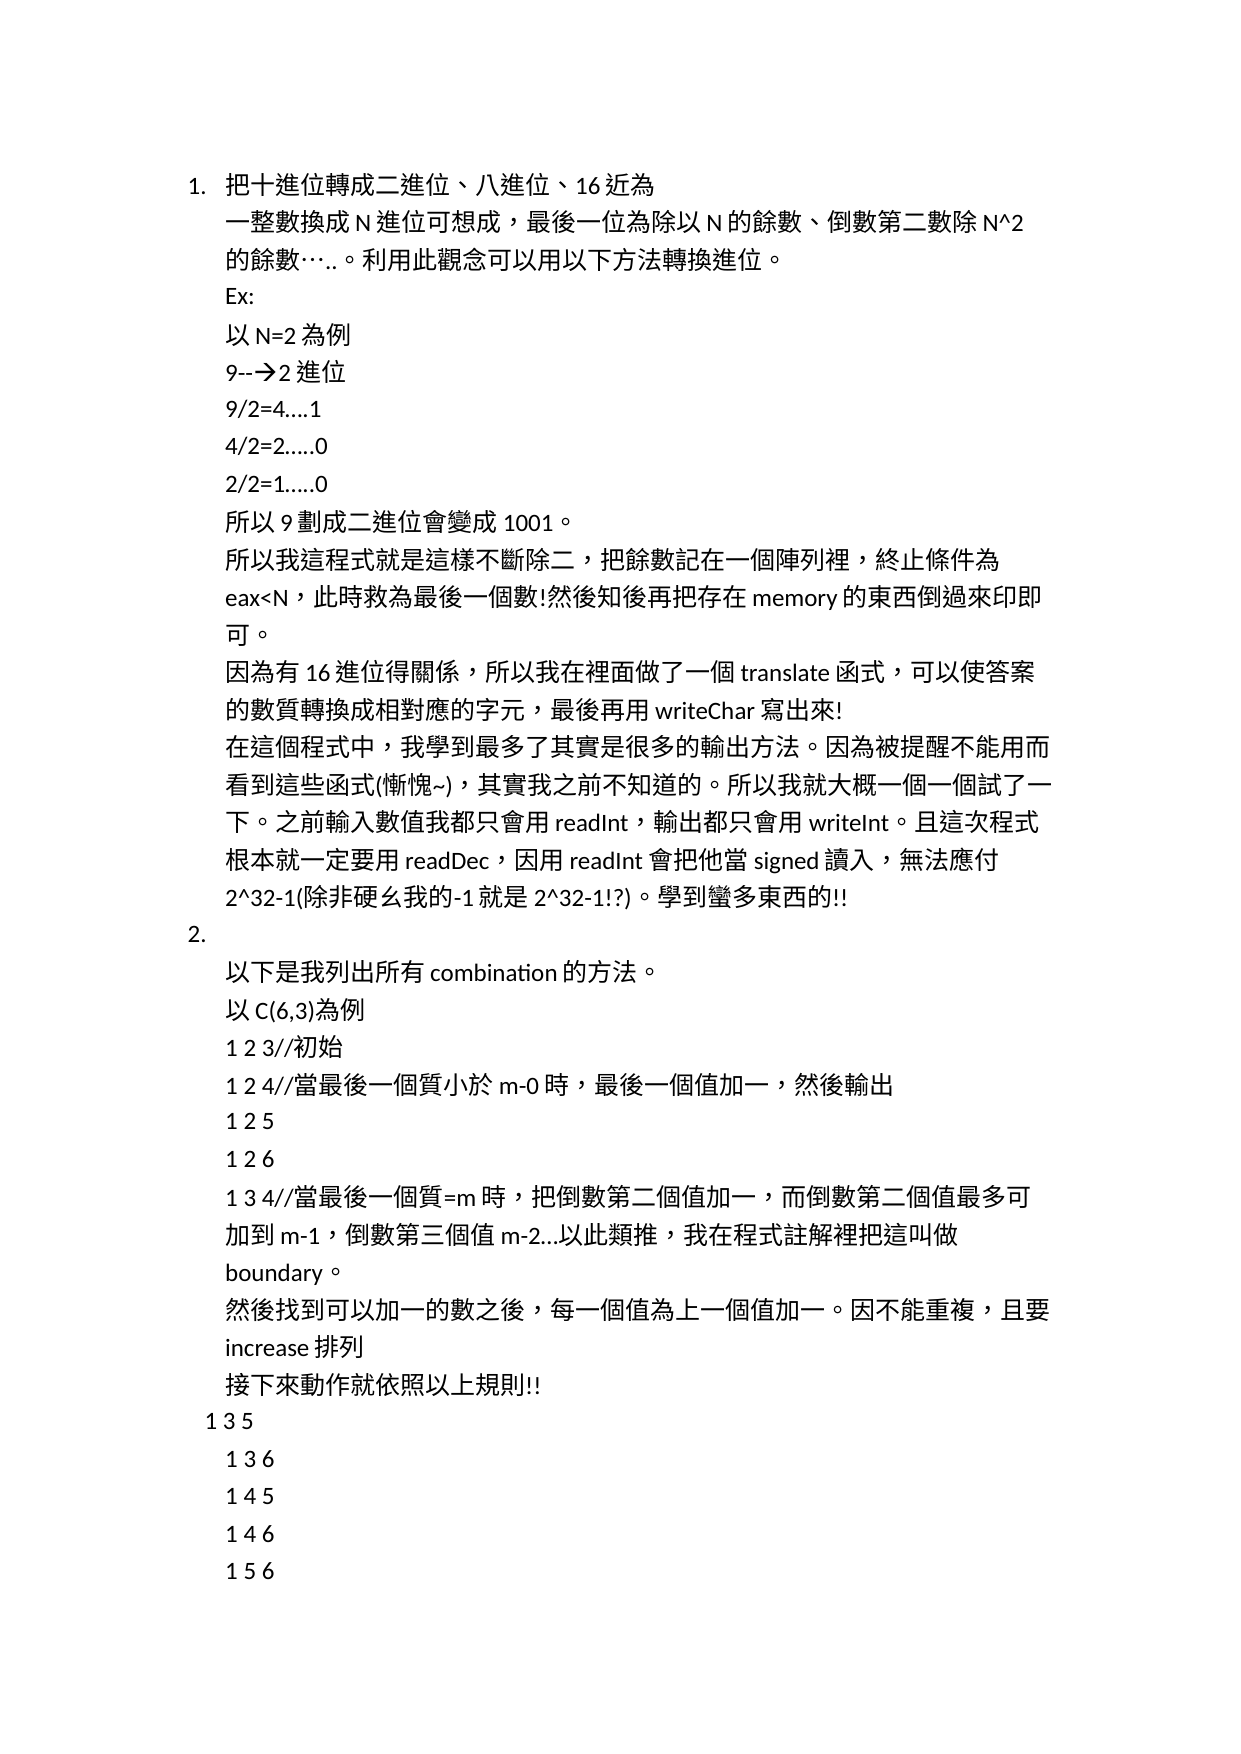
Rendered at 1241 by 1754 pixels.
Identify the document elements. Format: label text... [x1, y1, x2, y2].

list 接下來動作就依照以上規則!! [225, 1364, 1053, 1402]
list 1 2 6 [225, 1139, 1053, 1177]
list 1 2 4//當最後一個質小於m-0時，最後一個值加一，然後輸出 [225, 1064, 1053, 1102]
list 1 3 6 [225, 1439, 1053, 1477]
list 所以我這程式就是這樣不斷除二，把餘數記在一個陣列裡，終止條件為eax<N，此時救為最後一個數!然後知後再把存在memory的東西倒過來印即可。 [225, 539, 1053, 652]
list 1 5 6 [225, 1552, 1053, 1589]
list 1 2 3//初始 [225, 1027, 1053, 1064]
list 以下是我列出所有combination的方法。 [225, 952, 1053, 989]
list 4/2=2…..0 [225, 427, 1053, 464]
list 在這個程式中，我學到最多了其實是很多的輸出方法。因為被提醒不能用而看到這些函式(慚愧~)，其實我之前不知道的。所以我就大概一個一個試了一下。之前輸入數值我都只會用readInt，輸出都只會用writeInt。且這次程式根本就一定要用readDec，因用readInt會把他當 signed讀入，無法應付2^32-1(除非硬ㄠ我的-1就是2^32-1!?)。學到蠻多東西的!! [225, 727, 1053, 914]
list 1 4 6 [225, 1514, 1053, 1552]
list 2/2=1…..0 [225, 464, 1053, 502]
list 1 2 5 [225, 1102, 1053, 1139]
list 以C(6,3)為例 [225, 989, 1053, 1027]
text 2. [187, 914, 1053, 952]
list 因為有16進位得關係，所以我在裡面做了一個translate函式，可以使答案的數質轉換成相對應的字元，最後再用writeChar寫出來! [225, 652, 1053, 727]
list Ex: [225, 277, 1053, 314]
list 以N=2為例 [225, 314, 1053, 352]
list 9--2進位 [225, 352, 1053, 389]
list 所以9劃成二進位會變成1001。 [225, 502, 1053, 539]
list 1 3 4//當最後一個質=m時，把倒數第二個值加一，而倒數第二個值最多可加到m-1，倒數第三個值m-2…以此類推，我在程式註解裡把這叫做boundary。 [225, 1177, 1053, 1289]
list 9/2=4….1 [225, 389, 1053, 427]
list 然後找到可以加一的數之後，每一個值為上一個值加一。因不能重複，且要increase排列 [225, 1289, 1053, 1364]
list 1 4 5 [225, 1477, 1053, 1514]
list 把十進位轉成二進位、八進位、16近為 [187, 164, 1053, 202]
list 一整數換成N進位可想成，最後一位為除以N的餘數、倒數第二數除N^2的餘數…..。利用此觀念可以用以下方法轉換進位。 [225, 202, 1053, 277]
text 1 3 5 [187, 1402, 1053, 1439]
